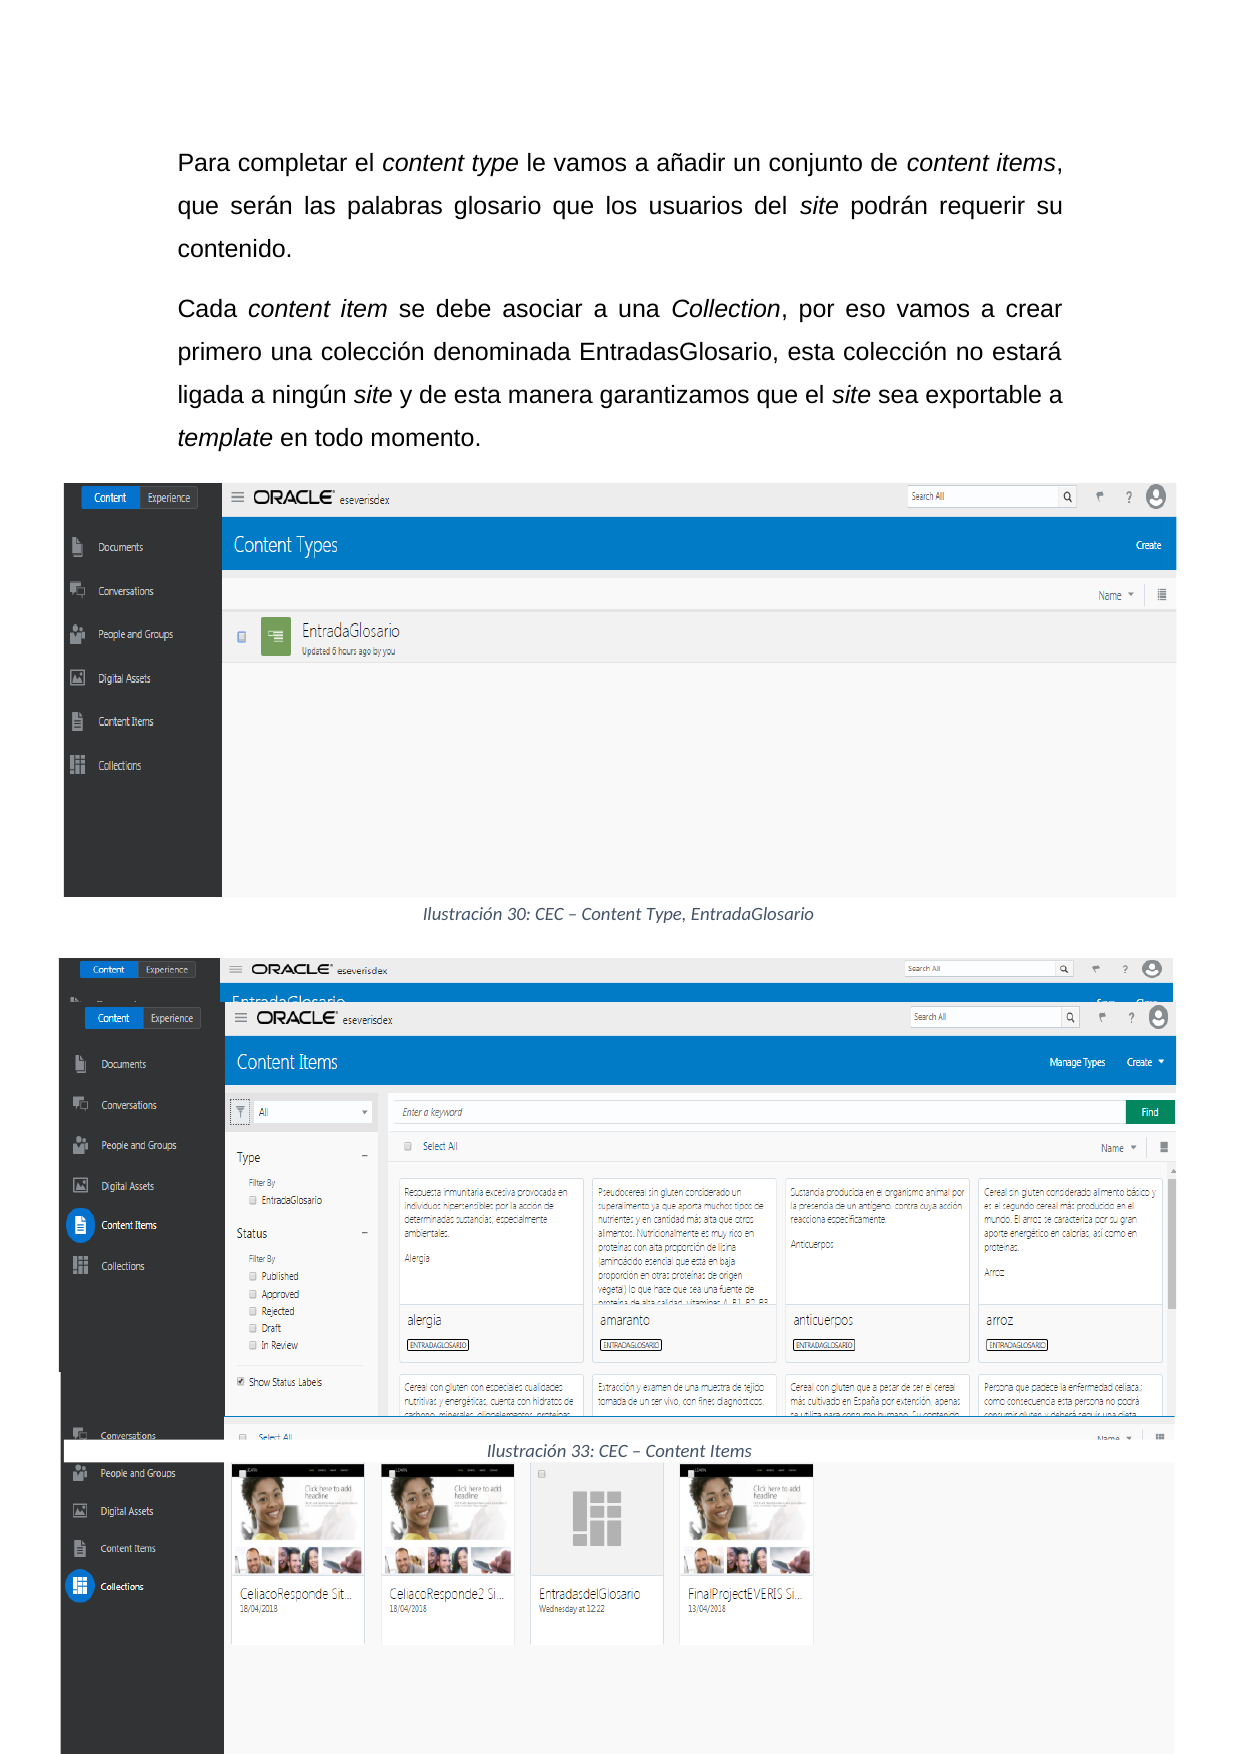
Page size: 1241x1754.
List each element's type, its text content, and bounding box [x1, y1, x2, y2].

picture [63, 483, 1177, 897]
text Para completar el content type le vamos a añadir un conjunto de content items, que serán las palabras glosario que los usuarios del site podrán requerir su contenido. [177, 148, 1063, 263]
text Cada content item se debe asociar a una Collection, por eso vamos a crear primero una colección denominada EntradasGlosario, esta colección no estará ligada a ningún site y de esta manera garantizamos que el site sea exportable a template en todo momento. [177, 294, 1063, 452]
picture [58, 958, 1177, 1754]
